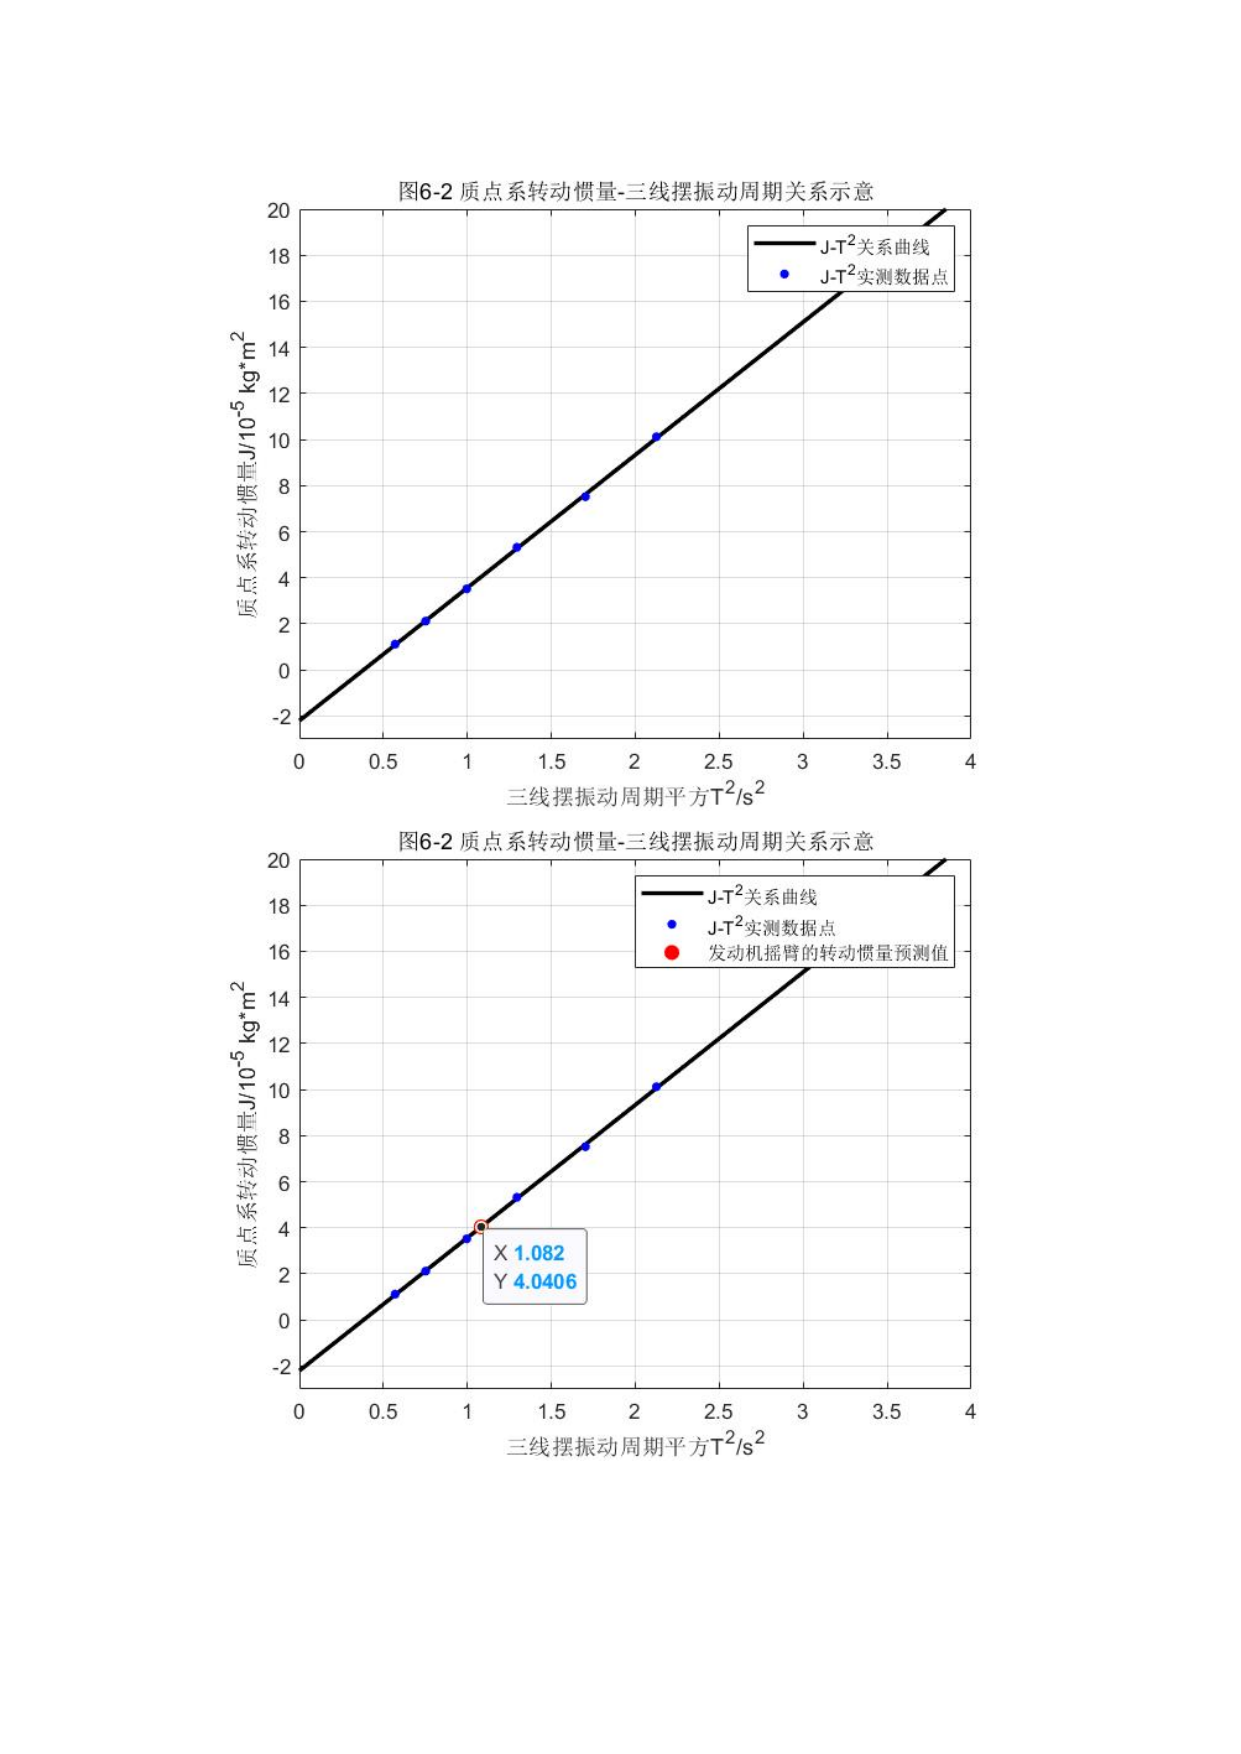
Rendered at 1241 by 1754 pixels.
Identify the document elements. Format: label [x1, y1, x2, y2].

picture [187, 812, 1053, 1461]
picture [187, 162, 1053, 811]
